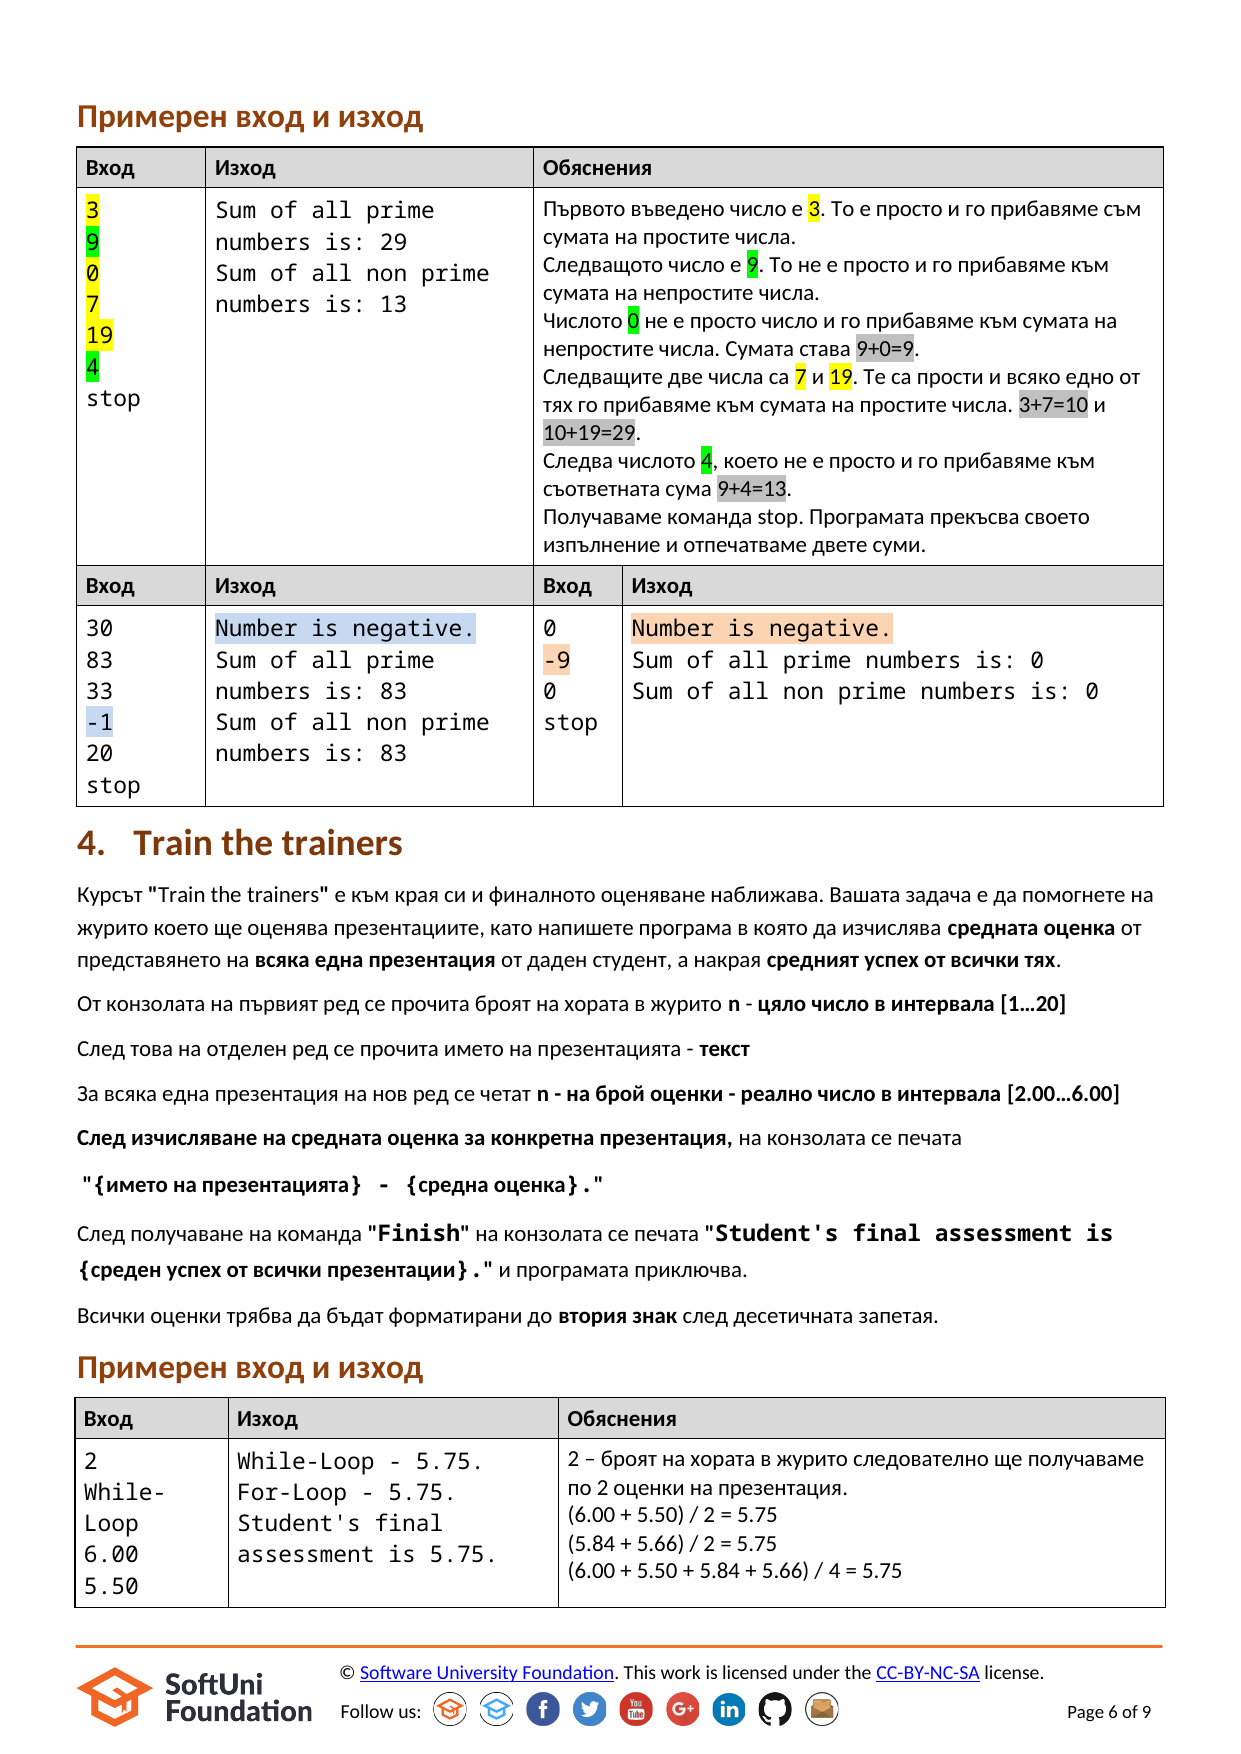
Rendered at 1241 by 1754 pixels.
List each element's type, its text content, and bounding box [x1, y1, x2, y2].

picture [480, 1692, 513, 1726]
text Курсът "Train the trainers" е към края си и финалното оценяване наближава. Вашата задача е да помогнете на журито което ще оценява презентациите, като напишете програма в която да изчислява средната оценка от представянето на всяка една презентация от даден студент, а накрая средният успех от всички тях. [77, 880, 1163, 973]
picture [433, 1692, 467, 1726]
subtitle Train the trainers [77, 819, 1163, 865]
table_cell Number is negative. Sum of all prime numbers is: 83 Sum of all non prime numbers is: 83 [206, 606, 533, 806]
picture [76, 1667, 312, 1727]
picture [666, 1692, 700, 1726]
subtitle Примерен вход и изход [77, 1346, 1163, 1386]
text След това на отделен ред се прочита името на презентацията - текст [77, 1034, 1163, 1062]
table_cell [559, 1439, 1165, 1607]
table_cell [229, 1439, 558, 1607]
table_cell 3 9 0 7 19 4 stop [77, 188, 205, 564]
table_cell Вход [77, 566, 205, 605]
table_header Изход [229, 1398, 558, 1438]
picture [526, 1692, 560, 1726]
picture [619, 1692, 653, 1726]
table_header Вход [76, 1398, 228, 1438]
picture [805, 1692, 839, 1726]
table_cell Първото въведено число е 3. То е просто и го прибавяме съм сумата на простите числа. Следващото число е 9. То не е просто и го прибавяме към сумата на непростите числа. Числото 0 не е просто число и го прибавяме към сумата на непростите числа. Сумата става 9+0=9. Следващите две числа са 7 и 19. Те са прости и всяко едно от тях го прибавяме към сумата на простите числа. 3+7=10 и 10+19=29. Следва числото 4, което не е просто и го прибавяме към съответната сума 9+4=13. Получаваме команда stop. Програмата прекъсва своето изпълнение и отпечатваме двете суми. [534, 188, 1163, 564]
picture [712, 1693, 722, 1703]
table_cell Изход [623, 566, 1163, 605]
table_header Обяснения [534, 148, 1163, 187]
table_cell Sum of all prime numbers is: 29 Sum of all non prime numbers is: 13 [206, 188, 533, 564]
table_cell 30 83 33 -1 20 stop [77, 606, 205, 806]
text Всички оценки трябва да бъдат форматирани до втория знак след десетичната запетая. [77, 1301, 1163, 1329]
table_cell Изход [206, 566, 533, 605]
text След получаване на команда "Finish" на конзолата се печата "Student's final assessment is {среден успех от всички презентации}." и програмата приключва. [77, 1217, 1163, 1284]
picture [736, 1693, 746, 1703]
text След изчисляване на средната оценка за конкретна презентация, на конзолата се печата [77, 1123, 1163, 1152]
picture [758, 1692, 792, 1726]
table_header Вход [77, 148, 205, 187]
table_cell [76, 1439, 228, 1607]
table_header Обяснения [559, 1398, 1165, 1438]
picture [573, 1692, 607, 1726]
table_header Изход [206, 148, 533, 187]
picture [727, 1707, 738, 1717]
subtitle Примерен вход и изход [77, 95, 1163, 136]
table_cell Вход [534, 566, 622, 605]
text От конзолата на първият ред се прочита броят на хората в журито n - цяло число в интервала [1…20] [77, 989, 1163, 1017]
text "{името на презентацията} - {средна оценка}." [77, 1168, 1163, 1199]
table_cell 0 -9 0 stop [534, 606, 622, 806]
picture [712, 1716, 722, 1726]
picture [736, 1716, 746, 1726]
text За всяка една презентация на нов ред се четат n - на брой оценки - реално число в интервала [2.00…6.00] [77, 1079, 1163, 1107]
table_cell Number is negative. Sum of all prime numbers is: 0 Sum of all non prime numbers is: 0 [623, 606, 1163, 806]
